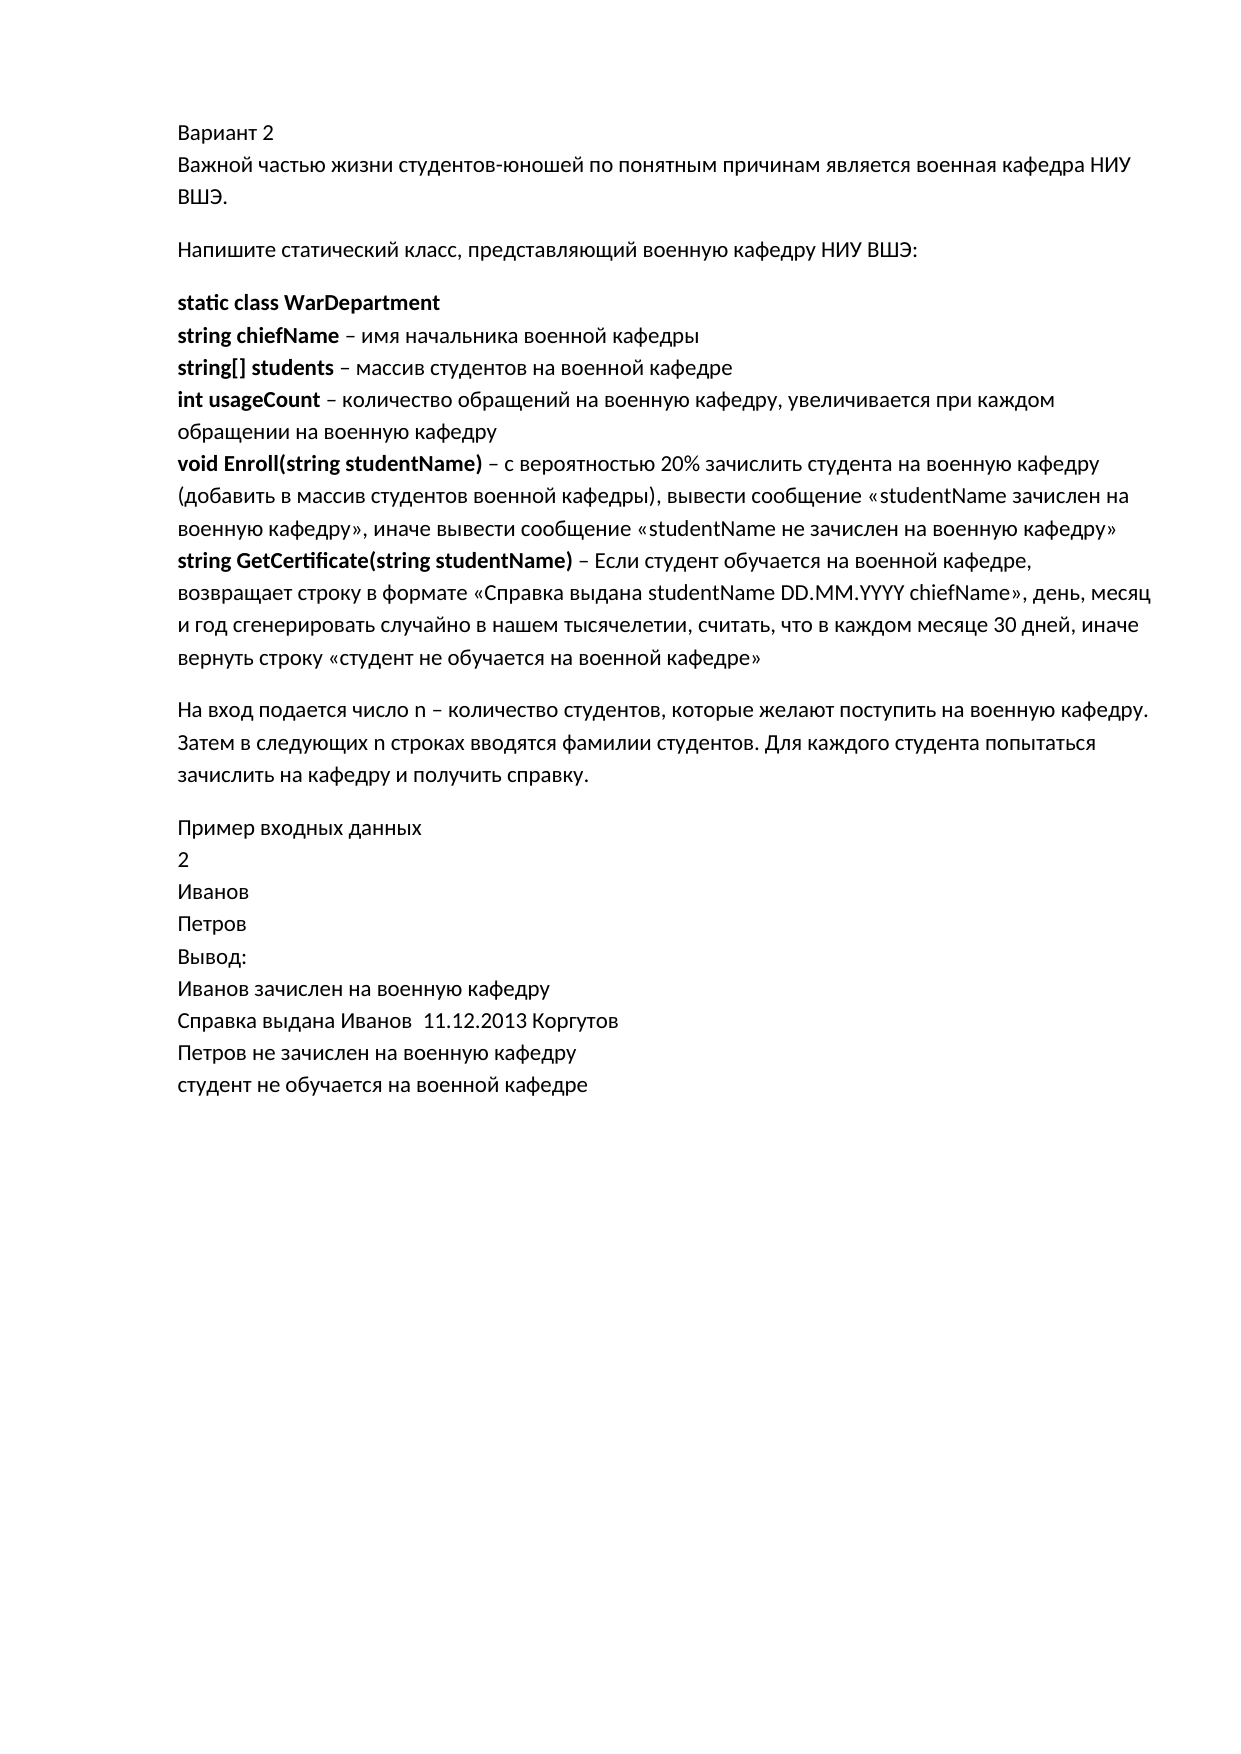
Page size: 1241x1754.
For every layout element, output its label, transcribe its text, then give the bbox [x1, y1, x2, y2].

text Вариант 2 Важной частью жизни студентов-юношей по понятным причинам является военная кафедра НИУ ВШЭ. [177, 118, 1152, 211]
text На вход подается число n – количество студентов, которые желают поступить на военную кафедру. Затем в следующих n строках вводятся фамилии студентов. Для каждого студента попытаться зачислить на кафедру и получить справку. [177, 696, 1152, 788]
text static class WarDepartment string chiefName – имя начальника военной кафедры string[] students – массив студентов на военной кафедре int usageCount – количество обращений на военную кафедру, увеличивается при каждом обращении на военную кафедру void Enroll(string studentName) – с вероятностью 20% зачислить студента на военную кафедру (добавить в массив студентов военной кафедры), вывести сообщение «studentName зачислен на военную кафедру», иначе вывести сообщение «studentName не зачислен на военную кафедру» string GetCertificate(string studentName) – Если студент обучается на военной кафедре, возвращает строку в формате «Справка выдана studentName DD.MM.YYYY chiefName», день, месяц и год сгенерировать случайно в нашем тысячелетии, считать, что в каждом месяце 30 дней, иначе вернуть строку «студент не обучается на военной кафедре» [177, 288, 1152, 671]
text Напишите статический класс, представляющий военную кафедру НИУ ВШЭ: [177, 236, 1152, 263]
text Пример входных данных 2 Иванов Петров Вывод: Иванов зачислен на военную кафедру Справка выдана Иванов 11.12.2013 Коргутов Петров не зачислен на военную кафедру студент не обучается на военной кафедре [177, 813, 1152, 1098]
